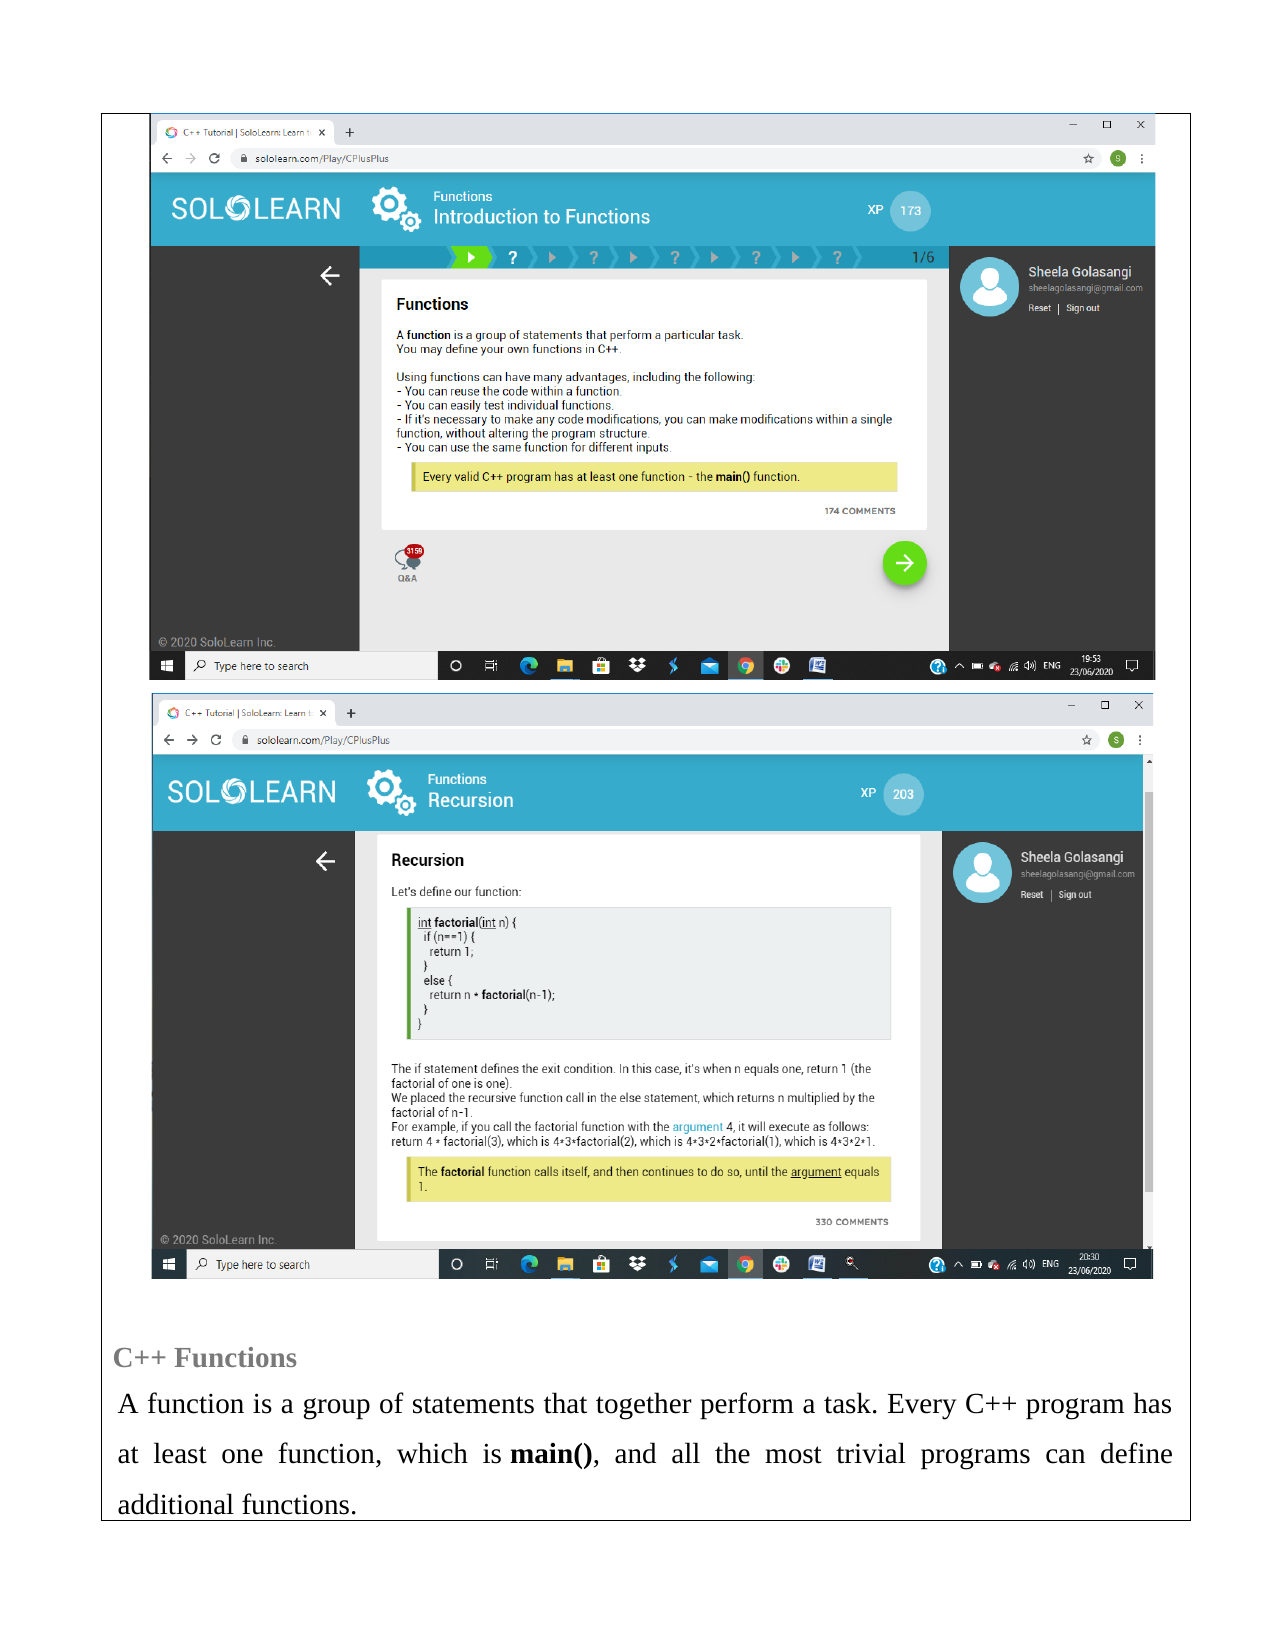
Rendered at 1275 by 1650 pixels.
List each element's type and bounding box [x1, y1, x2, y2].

table_header [102, 114, 1190, 1520]
picture [149, 113, 1156, 680]
picture [151, 693, 1154, 1279]
